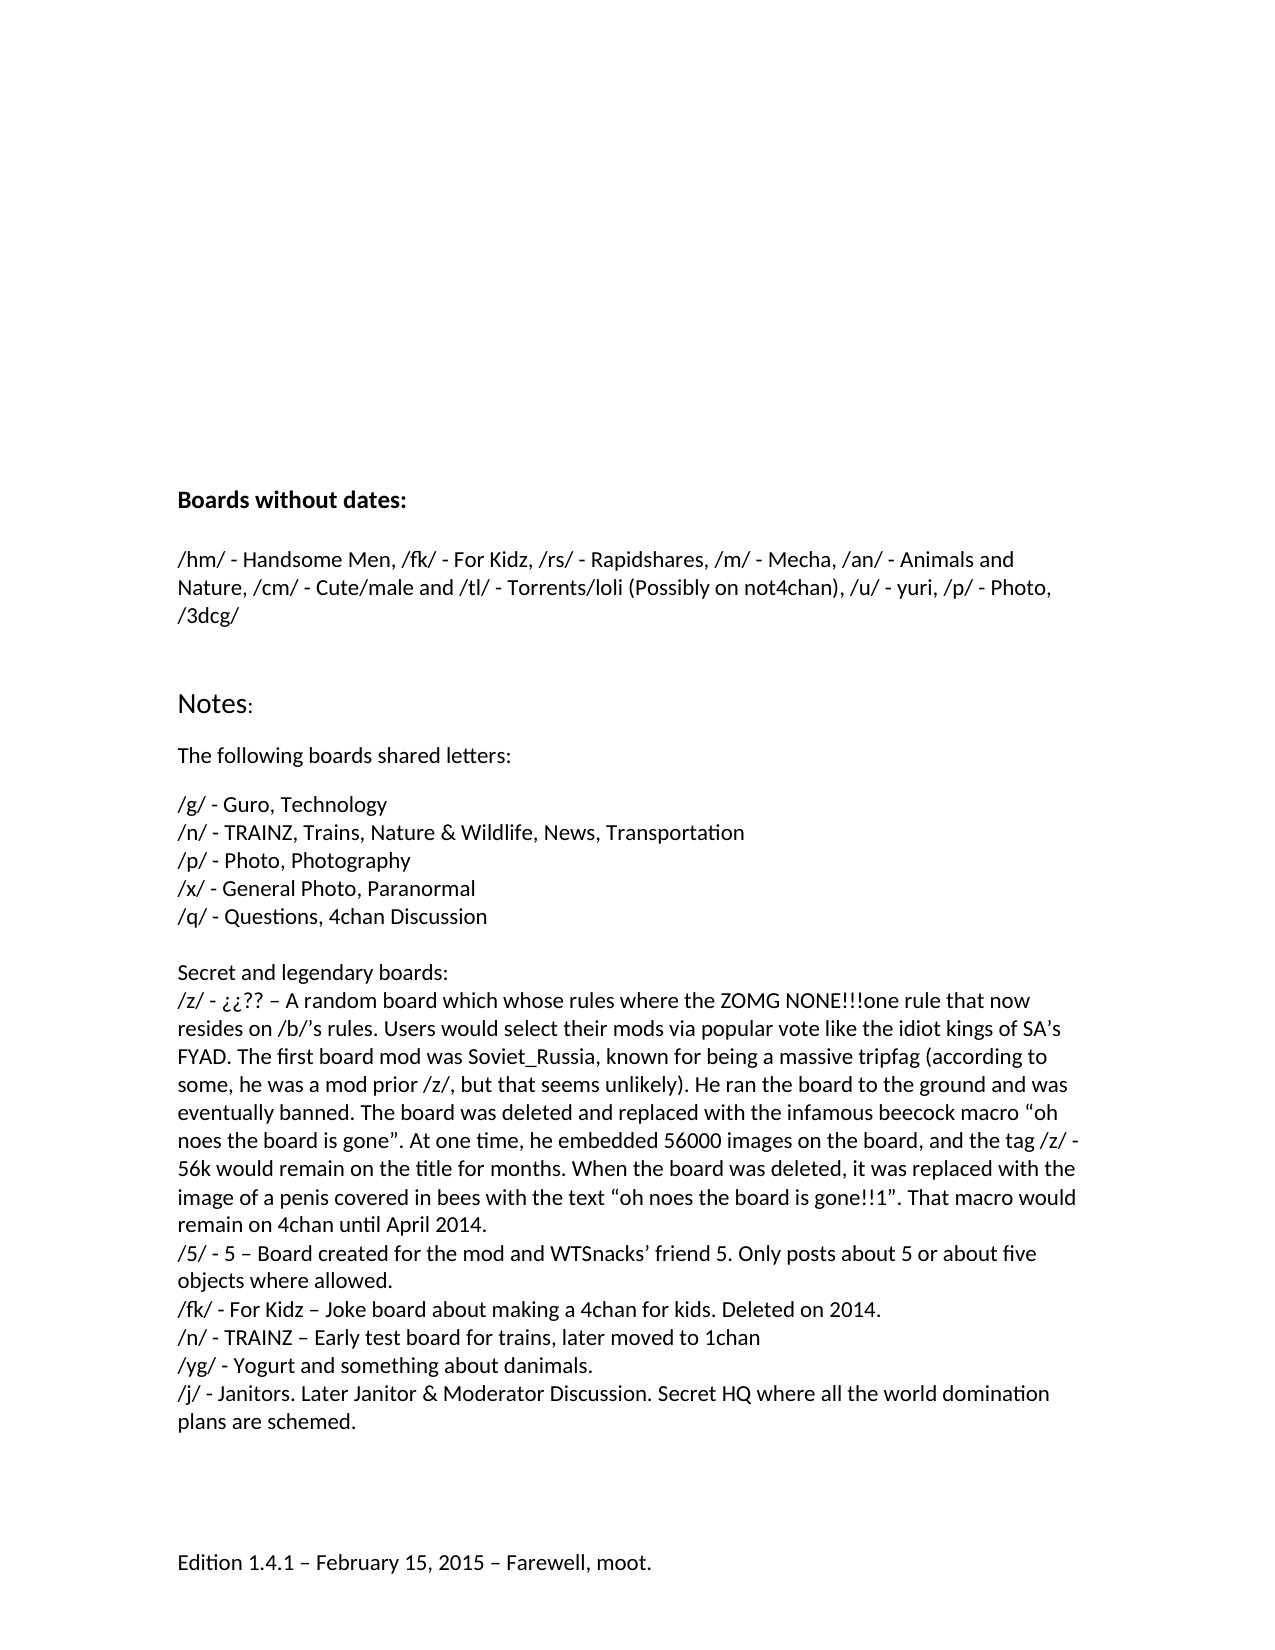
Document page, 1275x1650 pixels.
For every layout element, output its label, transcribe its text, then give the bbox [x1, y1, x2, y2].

text /hm/ - Handsome Men, /fk/ - For Kidz, /rs/ - Rapidshares, /m/ - Mecha, /an/ - Animals and Nature, /cm/ - Cute/male and /tl/ - Torrents/loli (Possibly on not4chan), /u/ - yuri, /p/ - Photo, /3dcg/ [177, 545, 1098, 629]
text /g/ - Guro, Technology [177, 790, 1098, 818]
text /yg/ - Yogurt and something about danimals. [177, 1351, 1098, 1379]
text /p/ - Photo, Photography [177, 846, 1098, 874]
text /x/ - General Photo, Paranormal [177, 874, 1098, 902]
text /fk/ - For Kidz – Joke board about making a 4chan for kids. Deleted on 2014. [177, 1295, 1098, 1323]
text /n/ - TRAINZ – Early test board for trains, later moved to 1chan [177, 1323, 1098, 1351]
text /j/ - Janitors. Later Janitor & Moderator Discussion. Secret HQ where all the world domination plans are schemed. [177, 1379, 1098, 1435]
text Secret and legendary boards: [177, 958, 1098, 986]
text The following boards shared letters: [177, 741, 1098, 769]
text /n/ - TRAINZ, Trains, Nature & Wildlife, News, Transportation [177, 818, 1098, 846]
text /z/ - ¿¿?? – A random board which whose rules where the ZOMG NONE!!!one rule that now resides on /b/’s rules. Users would select their mods via popular vote like the idiot kings of SA’s FYAD. The first board mod was Soviet_Russia, known for being a massive tripfag (according to some, he was a mod prior /z/, but that seems unlikely). He ran the board to the ground and was eventually banned. The board was deleted and replaced with the infamous beecock macro “oh noes the board is gone”. At one time, he embedded 56000 images on the board, and the tag /z/ - 56k would remain on the title for months. When the board was deleted, it was replaced with the image of a penis covered in bees with the text “oh noes the board is gone!!1”. That macro would remain on 4chan until April 2014. [177, 986, 1098, 1239]
text Boards without dates: [177, 484, 1098, 514]
text /5/ - 5 – Board created for the mod and WTSnacks’ friend 5. Only posts about 5 or about five objects where allowed. [177, 1239, 1098, 1295]
text /q/ - Questions, 4chan Discussion [177, 902, 1098, 930]
text Notes: [177, 685, 1098, 721]
